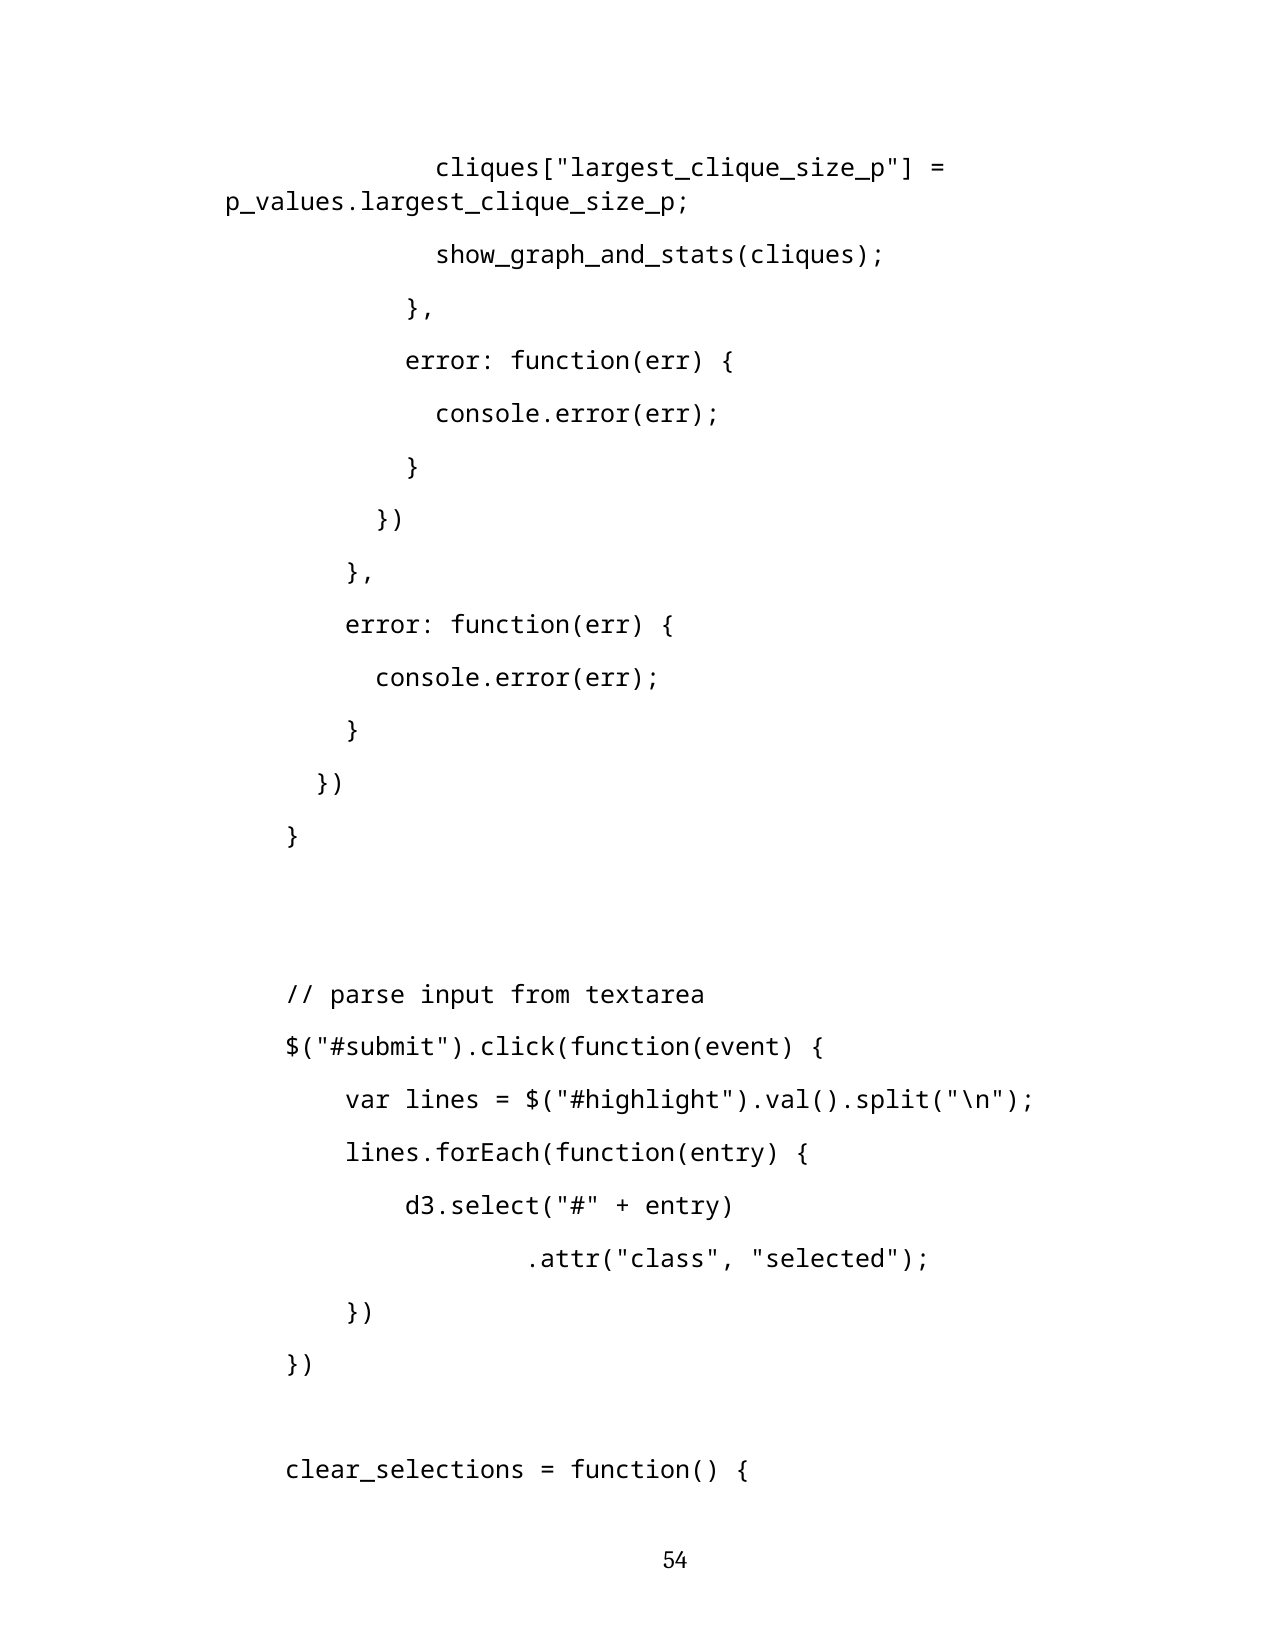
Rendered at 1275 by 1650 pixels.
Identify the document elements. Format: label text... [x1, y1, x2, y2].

text clear_selections = function() { [225, 1452, 1125, 1486]
text $("#submit").click(function(event) { [225, 1029, 1125, 1063]
text }, [225, 290, 1125, 324]
text show_graph_and_stats(cliques); [225, 237, 1125, 271]
text }) [225, 501, 1125, 535]
text } [225, 448, 1125, 482]
text } [225, 818, 1125, 852]
text cliques["largest_clique_size_p"] = p_values.largest_clique_size_p; [225, 150, 1125, 218]
text } [225, 712, 1125, 746]
text }) [225, 1346, 1125, 1380]
text }) [225, 765, 1125, 799]
text error: function(err) { [225, 607, 1125, 641]
text }, [225, 554, 1125, 588]
text lines.forEach(function(entry) { [225, 1135, 1125, 1169]
text console.error(err); [225, 659, 1125, 693]
text d3.select("#" + entry) [225, 1187, 1125, 1222]
text }) [225, 1293, 1125, 1327]
text console.error(err); [225, 395, 1125, 429]
text var lines = $("#highlight").val().split("\n"); [225, 1082, 1125, 1116]
text error: function(err) { [225, 342, 1125, 377]
text // parse input from textarea [225, 976, 1125, 1010]
text .attr("class", "selected"); [225, 1240, 1125, 1274]
